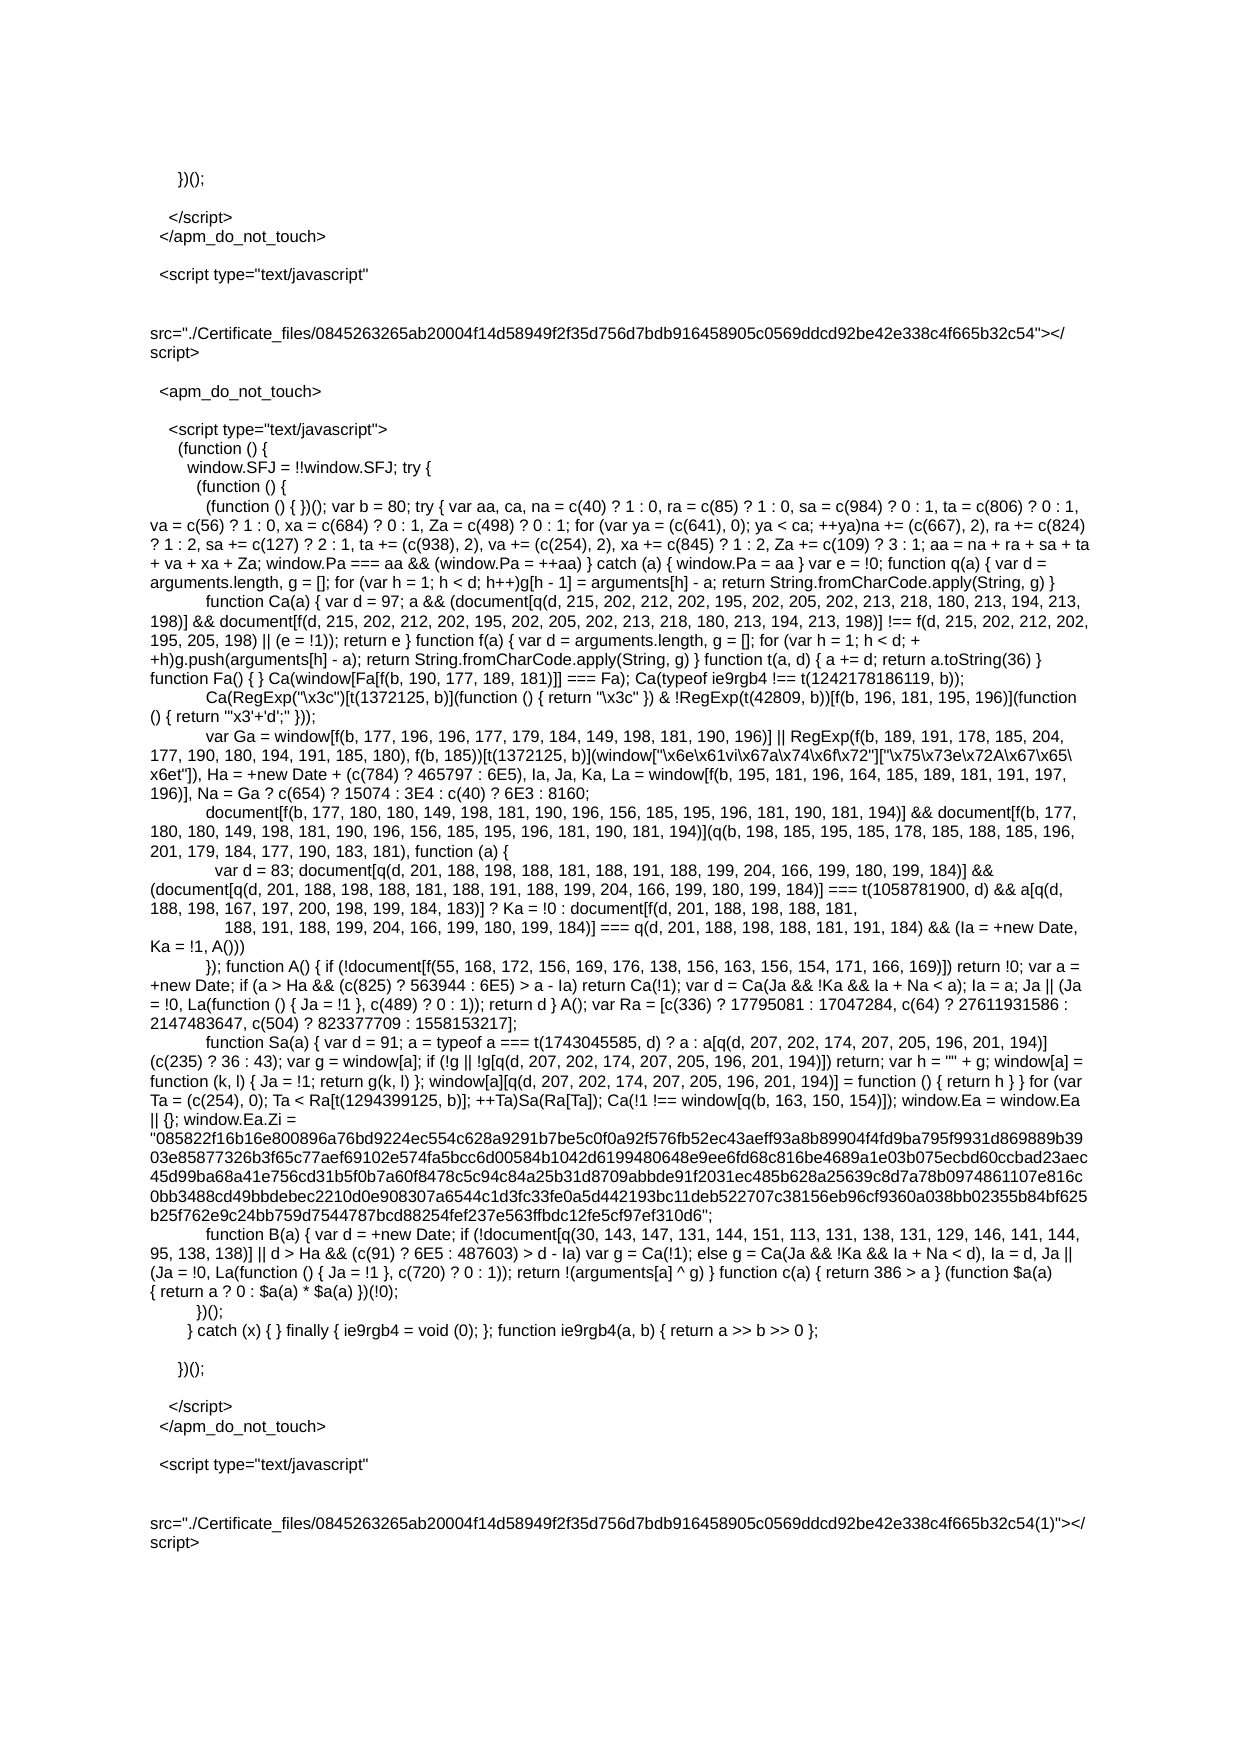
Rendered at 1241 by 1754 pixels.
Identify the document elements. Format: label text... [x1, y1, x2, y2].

text window.SFJ = !!window.SFJ; try { [150, 458, 1090, 477]
text })(); [150, 1301, 1090, 1321]
text <script type="text/javascript"> [150, 420, 1090, 439]
text } catch (x) { } finally { ie9rgb4 = void (0); }; function ie9rgb4(a, b) { return a >> b >> 0 }; [150, 1321, 1090, 1340]
text <apm_do_not_touch> [150, 381, 1090, 401]
text var d = 83; document[q(d, 201, 188, 198, 188, 181, 188, 191, 188, 199, 204, 166, 199, 180, 199, 184)] && (document[q(d, 201, 188, 198, 188, 181, 188, 191, 188, 199, 204, 166, 199, 180, 199, 184)] === t(1058781900, d) && a[q(d, 188, 198, 167, 197, 200, 198, 199, 184, 183)] ? Ka = !0 : document[f(d, 201, 188, 198, 188, 181, [150, 861, 1090, 918]
text </script> [150, 1397, 1090, 1416]
text (function () { [150, 477, 1090, 496]
text }); function A() { if (!document[f(55, 168, 172, 156, 169, 176, 138, 156, 163, 156, 154, 171, 166, 169)]) return !0; var a = +new Date; if (a > Ha && (c(825) ? 563944 : 6E5) > a - Ia) return Ca(!1); var d = Ca(Ja && !Ka && Ia + Na < a); Ia = a; Ja || (Ja = !0, La(function () { Ja = !1 }, c(489) ? 0 : 1)); return d } A(); var Ra = [c(336) ? 17795081 : 17047284, c(64) ? 27611931586 : 2147483647, c(504) ? 823377709 : 1558153217]; [150, 956, 1090, 1033]
text Ca(RegExp("\x3c")[t(1372125, b)](function () { return "\x3c" }) & !RegExp(t(42809, b))[f(b, 196, 181, 195, 196)](function () { return "'x3'+'d';" })); [150, 688, 1090, 726]
text </script> [150, 207, 1090, 227]
text var Ga = window[f(b, 177, 196, 196, 177, 179, 184, 149, 198, 181, 190, 196)] || RegExp(f(b, 189, 191, 178, 185, 204, 177, 190, 180, 194, 191, 185, 180), f(b, 185))[t(1372125, b)](window["\x6e\x61vi\x67a\x74\x6f\x72"]["\x75\x73e\x72A\x67\x65\x6et"]), Ha = +new Date + (c(784) ? 465797 : 6E5), Ia, Ja, Ka, La = window[f(b, 195, 181, 196, 164, 185, 189, 181, 191, 197, 196)], Na = Ga ? c(654) ? 15074 : 3E4 : c(40) ? 6E3 : 8160; [150, 726, 1090, 803]
text </apm_do_not_touch> [150, 227, 1090, 246]
text src="./Certificate_files/0845263265ab20004f14d58949f2f35d756d7bdb916458905c0569ddcd92be42e338c4f665b32c54(1)"></script> [150, 1474, 1090, 1552]
text document[f(b, 177, 180, 180, 149, 198, 181, 190, 196, 156, 185, 195, 196, 181, 190, 181, 194)] && document[f(b, 177, 180, 180, 149, 198, 181, 190, 196, 156, 185, 195, 196, 181, 190, 181, 194)](q(b, 198, 185, 195, 185, 178, 185, 188, 185, 196, 201, 179, 184, 177, 190, 183, 181), function (a) { [150, 803, 1090, 861]
text function B(a) { var d = +new Date; if (!document[q(30, 143, 147, 131, 144, 151, 113, 131, 138, 131, 129, 146, 141, 144, 95, 138, 138)] || d > Ha && (c(91) ? 6E5 : 487603) > d - Ia) var g = Ca(!1); else g = Ca(Ja && !Ka && Ia + Na < d), Ia = d, Ja || (Ja = !0, La(function () { Ja = !1 }, c(720) ? 0 : 1)); return !(arguments[a] ^ g) } function c(a) { return 386 > a } (function $a(a) { return a ? 0 : $a(a) * $a(a) })(!0); [150, 1225, 1090, 1301]
text 188, 191, 188, 199, 204, 166, 199, 180, 199, 184)] === q(d, 201, 188, 198, 188, 181, 191, 184) && (Ia = +new Date, Ka = !1, A())) [150, 918, 1090, 956]
text <script type="text/javascript" [150, 265, 1090, 284]
text (function () { [150, 439, 1090, 458]
text function Sa(a) { var d = 91; a = typeof a === t(1743045585, d) ? a : a[q(d, 207, 202, 174, 207, 205, 196, 201, 194)](c(235) ? 36 : 43); var g = window[a]; if (!g || !g[q(d, 207, 202, 174, 207, 205, 196, 201, 194)]) return; var h = "" + g; window[a] = function (k, l) { Ja = !1; return g(k, l) }; window[a][q(d, 207, 202, 174, 207, 205, 196, 201, 194)] = function () { return h } } for (var Ta = (c(254), 0); Ta < Ra[t(1294399125, b)]; ++Ta)Sa(Ra[Ta]); Ca(!1 !== window[q(b, 163, 150, 154)]); window.Ea = window.Ea || {}; window.Ea.Zi = "085822f16b16e800896a76bd9224ec554c628a9291b7be5c0f0a92f576fb52ec43aeff93a8b89904f4fd9ba795f9931d869889b3903e85877326b3f65c77aef69102e574fa5bcc6d00584b1042d6199480648e9ee6fd68c816be4689a1e03b075ecbd60ccbad23aec45d99ba68a41e756cd31b5f0b7a60f8478c5c94c84a25b31d8709abbde91f2031ec485b628a25639c8d7a78b0974861107e816c0bb3488cd49bbdebec2210d0e908307a6544c1d3fc33fe0a5d442193bc11deb522707c38156eb96cf9360a038bb02355b84bf625b25f762e9c24bb759d7544787bcd88254fef237e563ffbdc12fe5cf97ef310d6"; [150, 1033, 1090, 1225]
text </apm_do_not_touch> [150, 1416, 1090, 1436]
text src="./Certificate_files/0845263265ab20004f14d58949f2f35d756d7bdb916458905c0569ddcd92be42e338c4f665b32c54"></script> [150, 284, 1090, 362]
text (function () { })(); var b = 80; try { var aa, ca, na = c(40) ? 1 : 0, ra = c(85) ? 1 : 0, sa = c(984) ? 0 : 1, ta = c(806) ? 0 : 1, va = c(56) ? 1 : 0, xa = c(684) ? 0 : 1, Za = c(498) ? 0 : 1; for (var ya = (c(641), 0); ya < ca; ++ya)na += (c(667), 2), ra += c(824) ? 1 : 2, sa += c(127) ? 2 : 1, ta += (c(938), 2), va += (c(254), 2), xa += c(845) ? 1 : 2, Za += c(109) ? 3 : 1; aa = na + ra + sa + ta + va + xa + Za; window.Pa === aa && (window.Pa = ++aa) } catch (a) { window.Pa = aa } var e = !0; function q(a) { var d = arguments.length, g = []; for (var h = 1; h < d; h++)g[h - 1] = arguments[h] - a; return String.fromCharCode.apply(String, g) } [150, 496, 1090, 592]
text function Ca(a) { var d = 97; a && (document[q(d, 215, 202, 212, 202, 195, 202, 205, 202, 213, 218, 180, 213, 194, 213, 198)] && document[f(d, 215, 202, 212, 202, 195, 202, 205, 202, 213, 218, 180, 213, 194, 213, 198)] !== f(d, 215, 202, 212, 202, 195, 205, 198) || (e = !1)); return e } function f(a) { var d = arguments.length, g = []; for (var h = 1; h < d; ++h)g.push(arguments[h] - a); return String.fromCharCode.apply(String, g) } function t(a, d) { a += d; return a.toString(36) } function Fa() { } Ca(window[Fa[f(b, 190, 177, 189, 181)]] === Fa); Ca(typeof ie9rgb4 !== t(1242178186119, b)); [150, 592, 1090, 688]
text <script type="text/javascript" [150, 1455, 1090, 1474]
text })(); [150, 1359, 1090, 1378]
text })(); [150, 169, 1090, 188]
